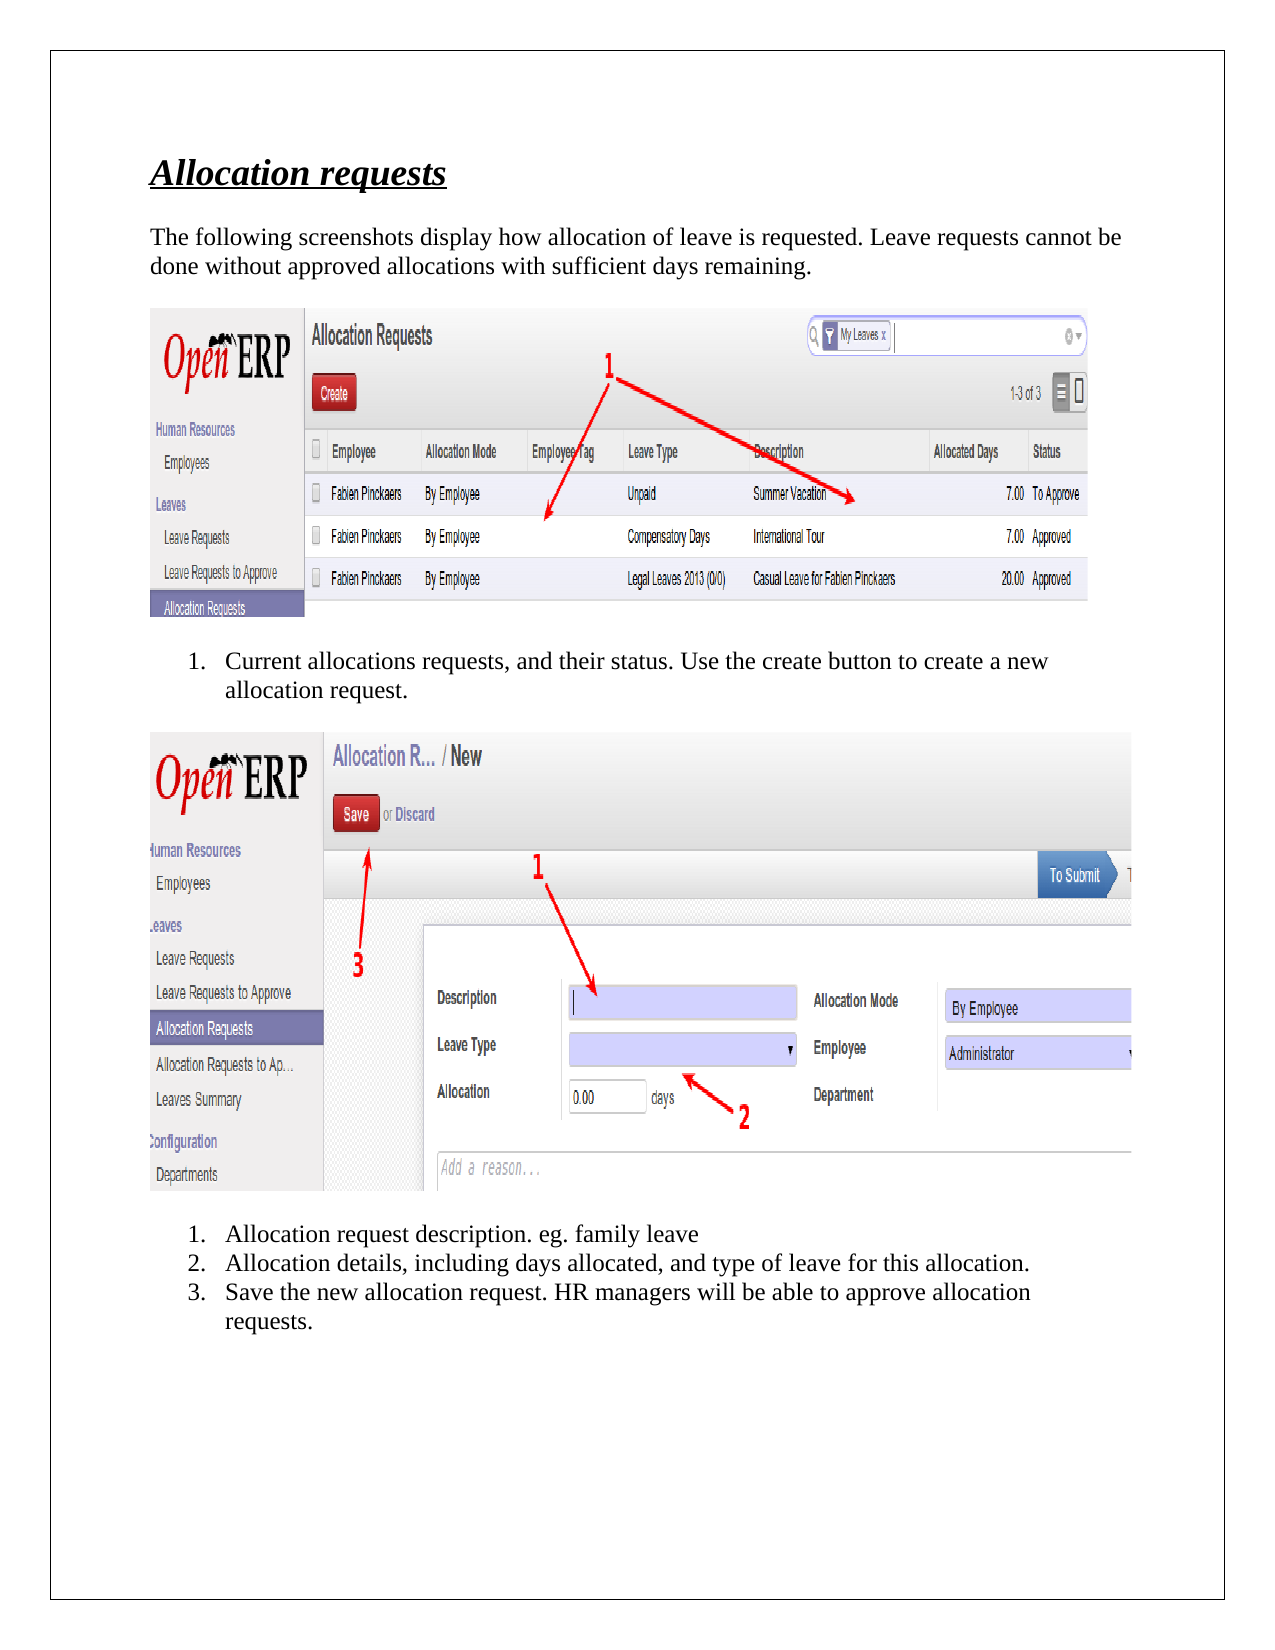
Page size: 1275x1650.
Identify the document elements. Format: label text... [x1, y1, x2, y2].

list Current allocations requests, and their status. Use the create button to create a new allocation request. [187, 646, 1125, 703]
text Allocation requests [150, 150, 1125, 193]
text The following screenshots display how allocation of leave is requested. Leave requests cannot be done without approved allocations with sufficient days remaining. [150, 222, 1125, 280]
list Save the new allocation request. HR managers will be able to approve allocation requests. [187, 1277, 1125, 1334]
list Allocation details, including days allocated, and type of leave for this allocation. [187, 1248, 1125, 1277]
picture [150, 732, 1132, 1191]
list Allocation request description. eg. family leave [187, 1219, 1125, 1248]
picture [150, 308, 1088, 617]
